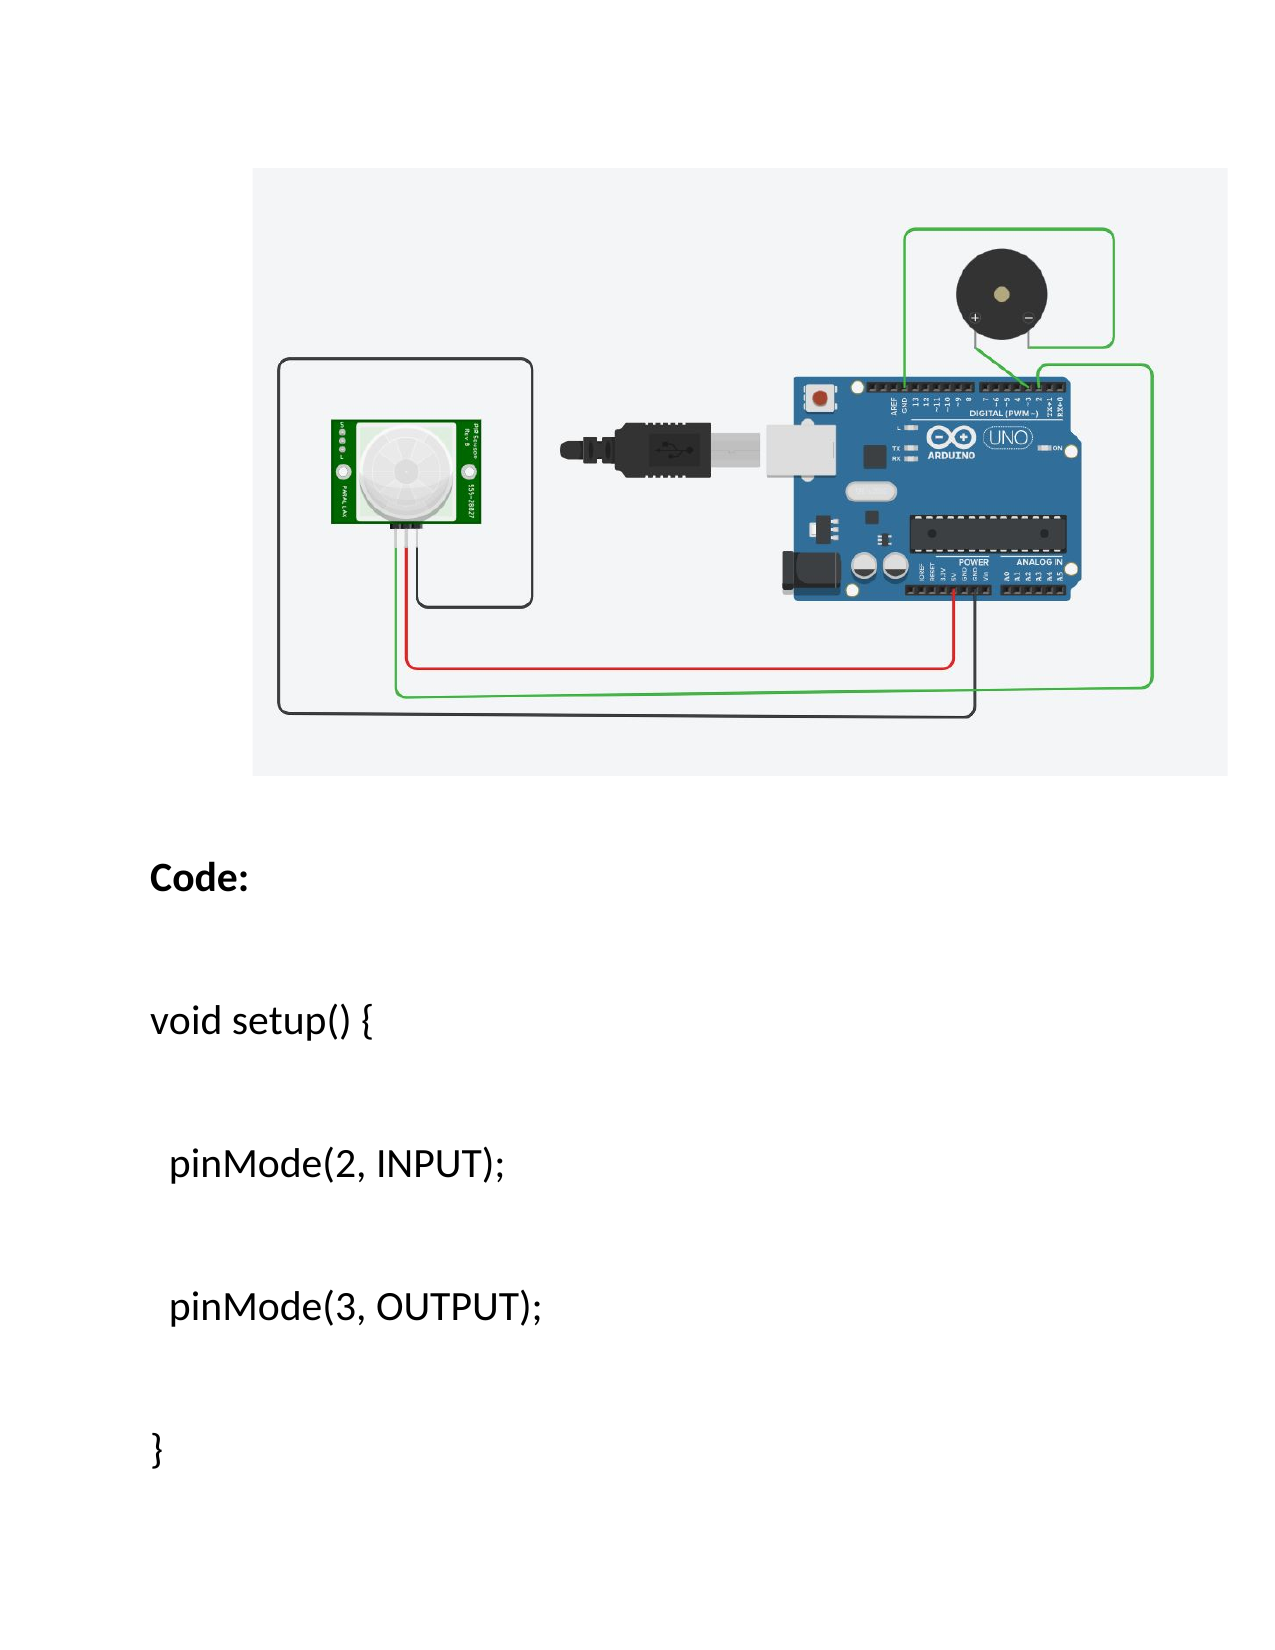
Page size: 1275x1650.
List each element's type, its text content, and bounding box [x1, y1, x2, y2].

picture [252, 168, 1228, 776]
text void setup() { [150, 994, 1125, 1045]
text Code: [150, 851, 1125, 902]
text pinMode(2, INPUT); [150, 1137, 1125, 1188]
text } [150, 1423, 1125, 1474]
text pinMode(3, OUTPUT); [150, 1280, 1125, 1331]
